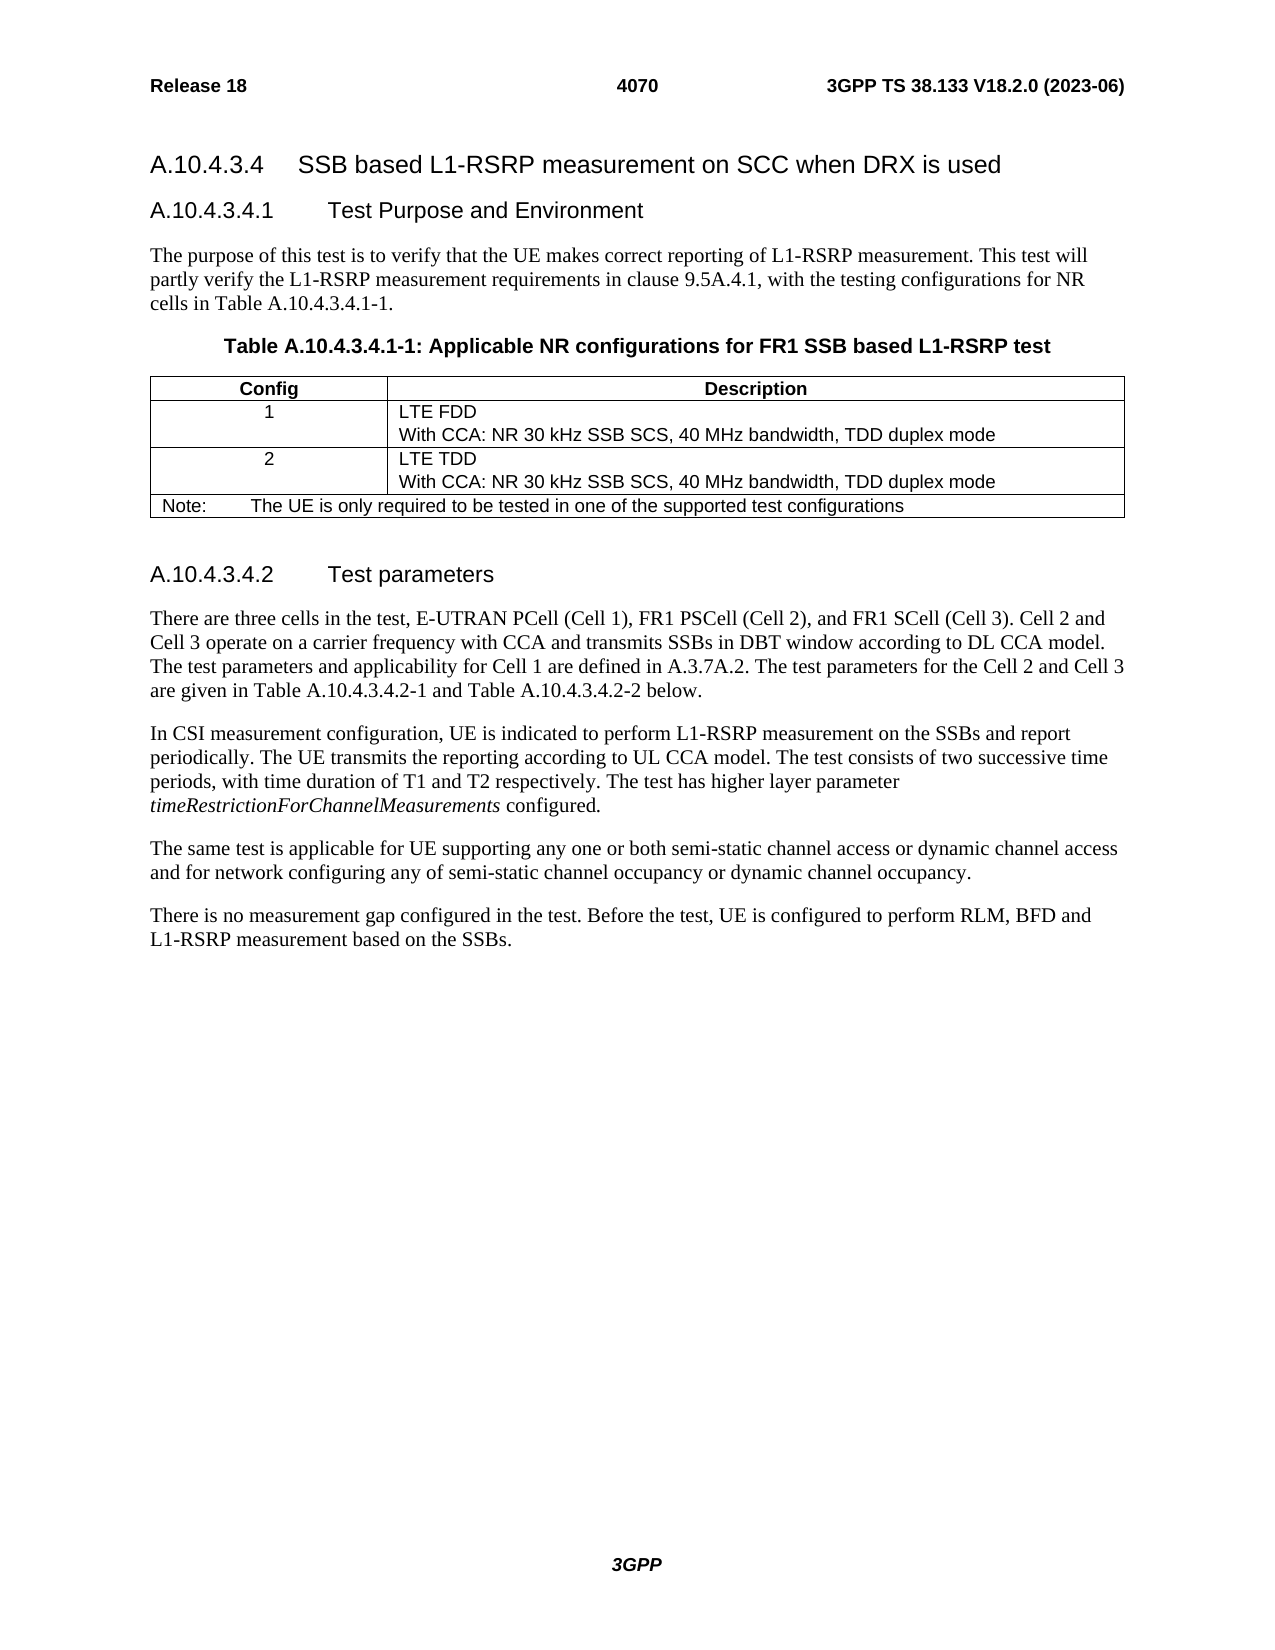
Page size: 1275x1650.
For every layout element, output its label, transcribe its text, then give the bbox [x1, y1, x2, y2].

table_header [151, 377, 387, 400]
text There are three cells in the test, E-UTRAN PCell (Cell 1), FR1 PSCell (Cell 2), and FR1 SCell (Cell 3). Cell 2 and Cell 3 operate on a carrier frequency with CCA and transmits SSBs in DBT window according to DL CCA model. The test parameters and applicability for Cell 1 are defined in A.3.7A.2. The test parameters for the Cell 2 and Cell 3 are given in Table A.10.4.3.4.2-1 and Table A.10.4.3.4.2-2 below. [150, 606, 1125, 702]
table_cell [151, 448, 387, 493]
text Table A.10.4.3.4.1-1: Applicable NR configurations for FR1 SSB based L1-RSRP test [150, 333, 1125, 357]
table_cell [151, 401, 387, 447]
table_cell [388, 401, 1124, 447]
text In CSI measurement configuration, UE is indicated to perform L1-RSRP measurement on the SSBs and report periodically. The UE transmits the reporting according to UL CCA model. The test consists of two successive time periods, with time duration of T1 and T2 respectively. The test has higher layer parameter timeRestrictionForChannelMeasurements configured. [150, 721, 1125, 817]
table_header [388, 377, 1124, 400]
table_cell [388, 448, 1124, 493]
text There is no measurement gap configured in the test. Before the test, UE is configured to perform RLM, BFD and L1-RSRP measurement based on the SSBs. [150, 903, 1125, 951]
subtitle A.10.4.3.4.1 Test Purpose and Environment [150, 197, 1125, 224]
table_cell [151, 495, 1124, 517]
subtitle A.10.4.3.4.2 Test parameters [150, 561, 1125, 587]
text The purpose of this test is to verify that the UE makes correct reporting of L1-RSRP measurement. This test will partly verify the L1-RSRP measurement requirements in clause 9.5A.4.1, with the testing configurations for NR cells in Table A.10.4.3.4.1-1. [150, 243, 1125, 315]
text The same test is applicable for UE supporting any one or both semi-static channel access or dynamic channel access and for network configuring any of semi-static channel occupancy or dynamic channel occupancy. [150, 836, 1125, 884]
subtitle A.10.4.3.4 SSB based L1-RSRP measurement on SCC when DRX is used [150, 150, 1125, 179]
